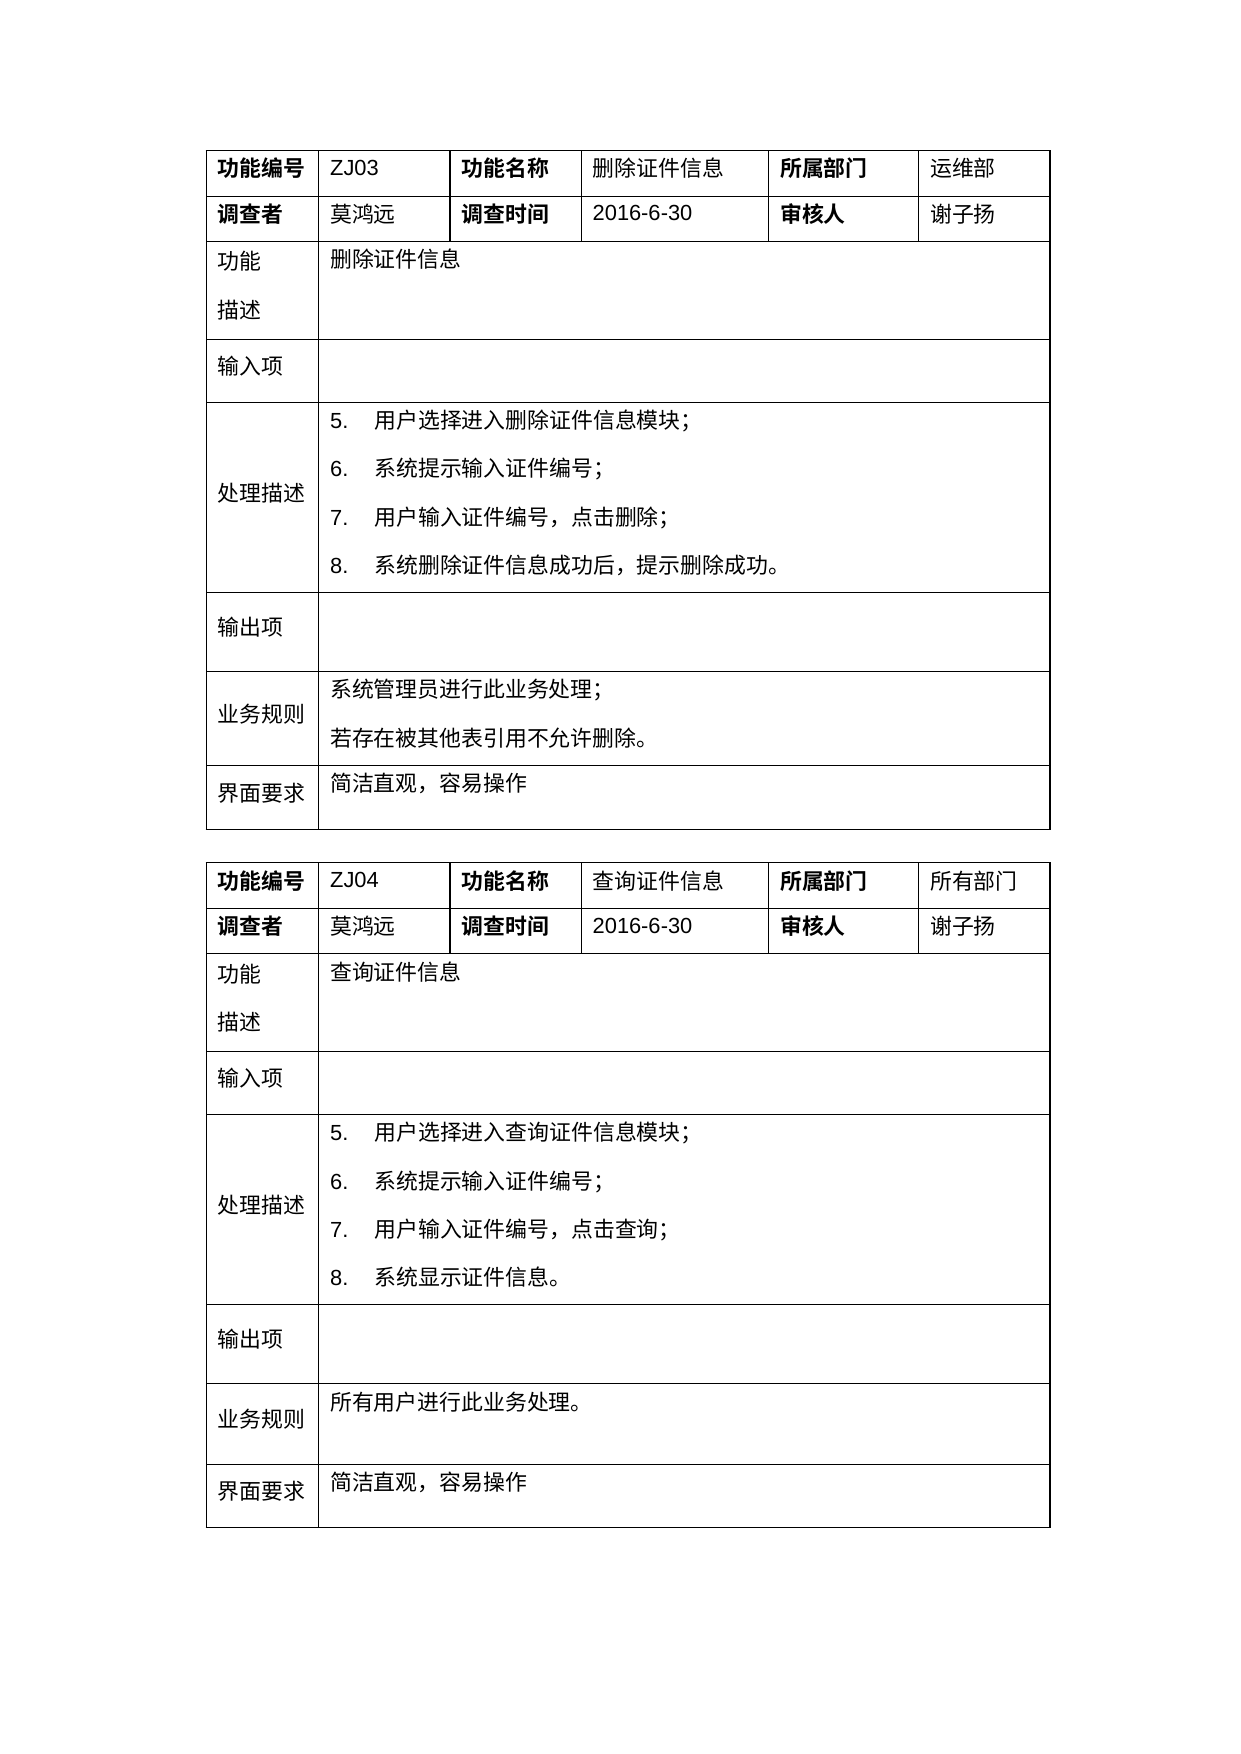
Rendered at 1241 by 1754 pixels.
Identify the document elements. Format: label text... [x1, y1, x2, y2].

table_header 功能编号 [207, 151, 318, 196]
table_cell 所有用户进行此业务处理。 [319, 1384, 1049, 1463]
table_cell [319, 593, 1049, 671]
table_cell 删除证件信息 [319, 242, 1049, 339]
table_cell 界面要求 [207, 766, 318, 829]
table_header 所属部门 [769, 151, 918, 196]
table_cell 界面要求 [207, 1465, 318, 1527]
table_cell 输出项 [207, 593, 318, 671]
table_cell 输入项 [207, 1052, 318, 1114]
table_header 功能名称 [451, 863, 581, 908]
table_cell 业务规则 [207, 1384, 318, 1463]
table_cell 处理描述 [207, 403, 318, 592]
table_cell 输出项 [207, 1305, 318, 1383]
table_cell 用户选择进入查询证件信息模块； 系统提示输入证件编号； 用户输入证件编号，点击查询； 系统显示证件信息。 [319, 1115, 1049, 1304]
table_cell 莫鸿远 [319, 197, 449, 241]
table_header 删除证件信息 [582, 151, 768, 196]
table_cell 系统管理员进行此业务处理； 若存在被其他表引用不允许删除。 [319, 672, 1049, 765]
table_cell 调查时间 [451, 197, 581, 241]
table_cell 用户选择进入删除证件信息模块； 系统提示输入证件编号； 用户输入证件编号，点击删除； 系统删除证件信息成功后，提示删除成功。 [319, 403, 1049, 592]
table_cell 查询证件信息 [319, 954, 1049, 1051]
table_cell [319, 1305, 1049, 1383]
table_header 所有部门 [919, 863, 1049, 908]
table_cell 2016-6-30 [582, 197, 768, 241]
table_cell 功能 描述 [207, 954, 318, 1051]
table_header 查询证件信息 [582, 863, 768, 908]
table_cell 莫鸿远 [319, 909, 449, 953]
table_header ZJ04 [319, 863, 449, 908]
table_cell 审核人 [769, 197, 918, 241]
table_cell 调查时间 [451, 909, 581, 953]
table_header 运维部 [919, 151, 1049, 196]
table_cell 简洁直观，容易操作 [319, 766, 1049, 829]
table_cell [319, 1052, 1049, 1114]
table_cell [319, 340, 1049, 402]
table_cell 简洁直观，容易操作 [319, 1465, 1049, 1527]
table_cell 审核人 [769, 909, 918, 953]
table_header 功能编号 [207, 863, 318, 908]
table_cell 2016-6-30 [582, 909, 768, 953]
table_header 功能名称 [451, 151, 581, 196]
table_header ZJ03 [319, 151, 449, 196]
table_cell 输入项 [207, 340, 318, 402]
table_cell 谢子扬 [919, 197, 1049, 241]
table_cell 谢子扬 [919, 909, 1049, 953]
table_cell 业务规则 [207, 672, 318, 765]
table_cell 调查者 [207, 909, 318, 953]
table_cell 功能 描述 [207, 242, 318, 339]
table_cell 调查者 [207, 197, 318, 241]
table_cell 处理描述 [207, 1115, 318, 1304]
table_header 所属部门 [769, 863, 918, 908]
